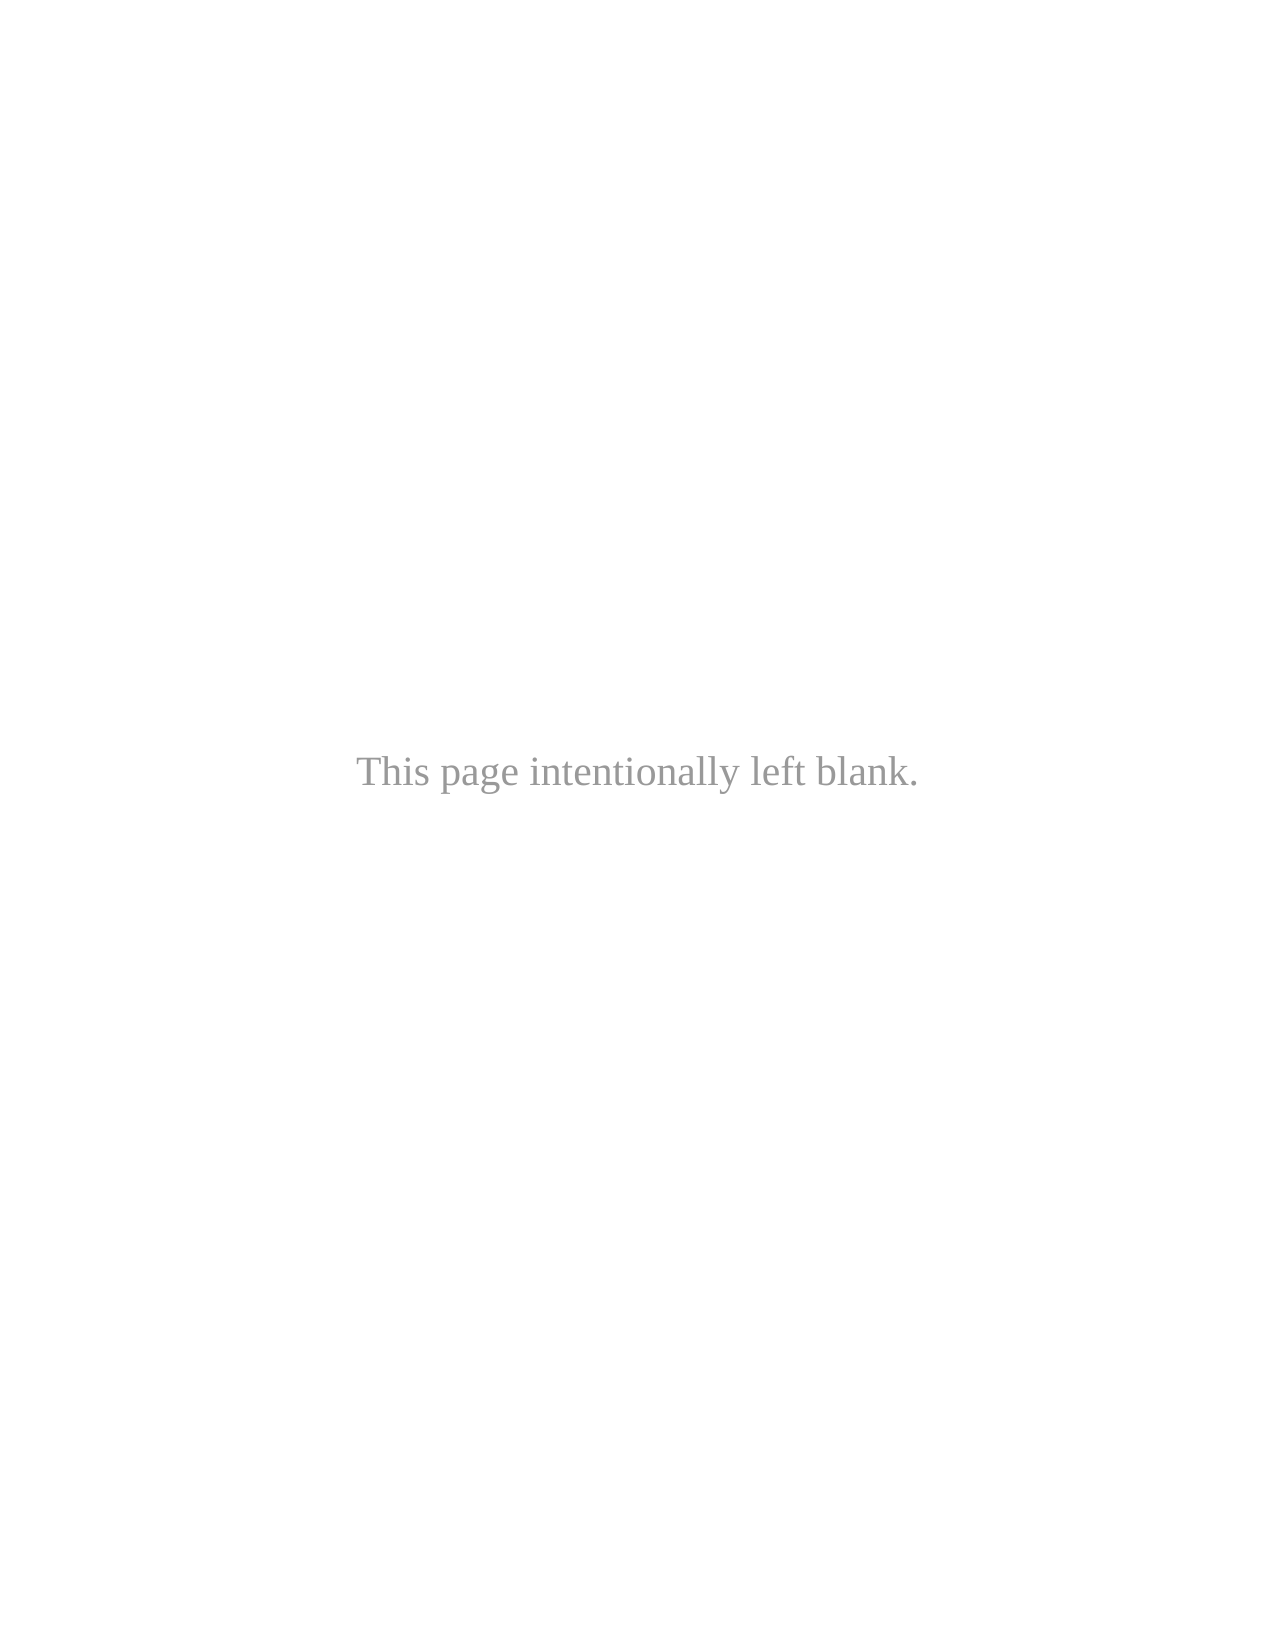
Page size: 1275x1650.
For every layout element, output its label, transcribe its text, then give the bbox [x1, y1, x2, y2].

text This page intentionally left blank. [165, 746, 1110, 794]
